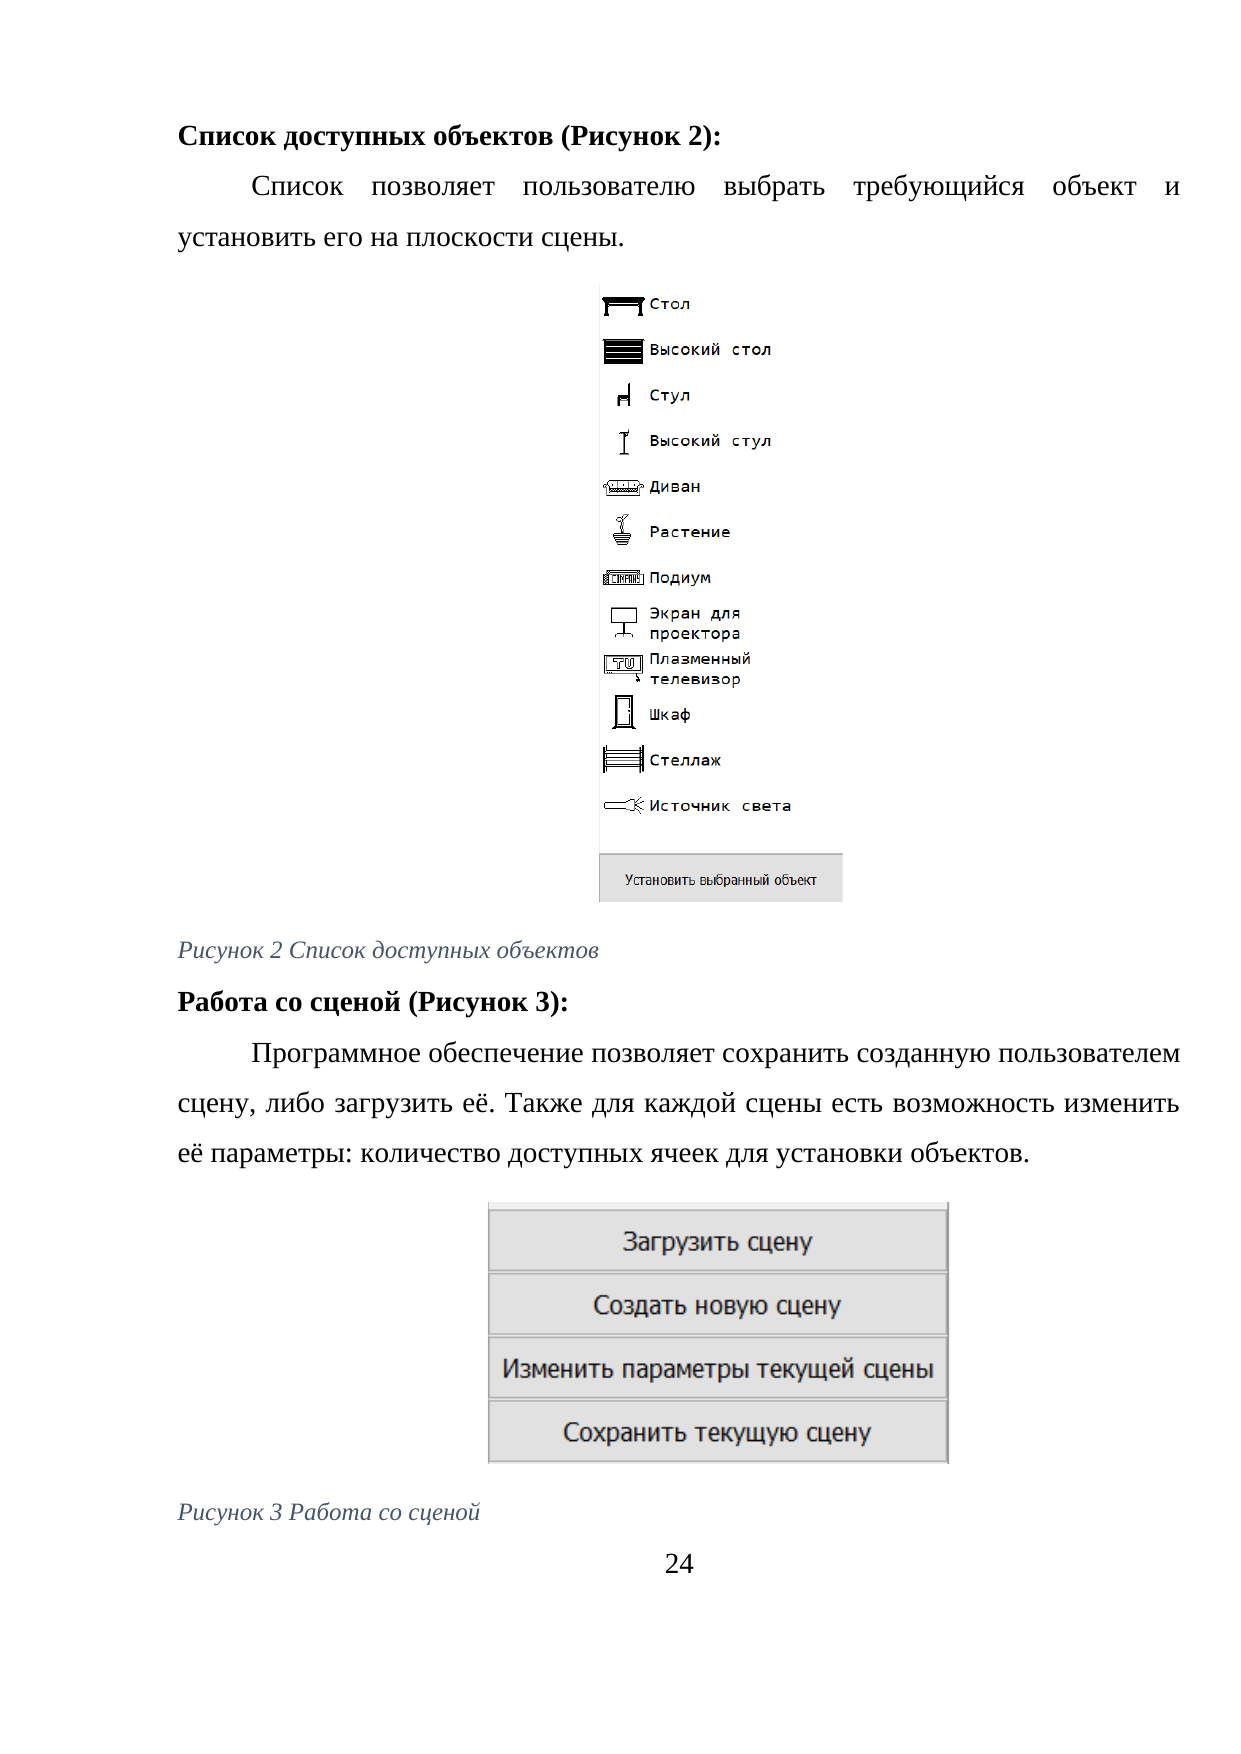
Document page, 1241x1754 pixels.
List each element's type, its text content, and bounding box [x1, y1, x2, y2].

subtitle Список доступных объектов (Рисунок 2): [177, 118, 1181, 152]
picture [471, 1202, 961, 1464]
text Рисунок 3 Работа со сценой [177, 1497, 1181, 1526]
text Программное обеспечение позволяет сохранить созданную пользователем сцену, либо загрузить её. Также для каждой сцены есть возможность изменить её параметры: количество доступных ячеек для установки объектов. [177, 1035, 1181, 1169]
text Список позволяет пользователю выбрать требующийся объект и установить его на плоскости сцены. [177, 168, 1181, 252]
text Рисунок 2 Список доступных объектов [177, 935, 1181, 963]
picture [589, 285, 843, 902]
subtitle Работа со сценой (Рисунок 3): [177, 984, 1181, 1018]
